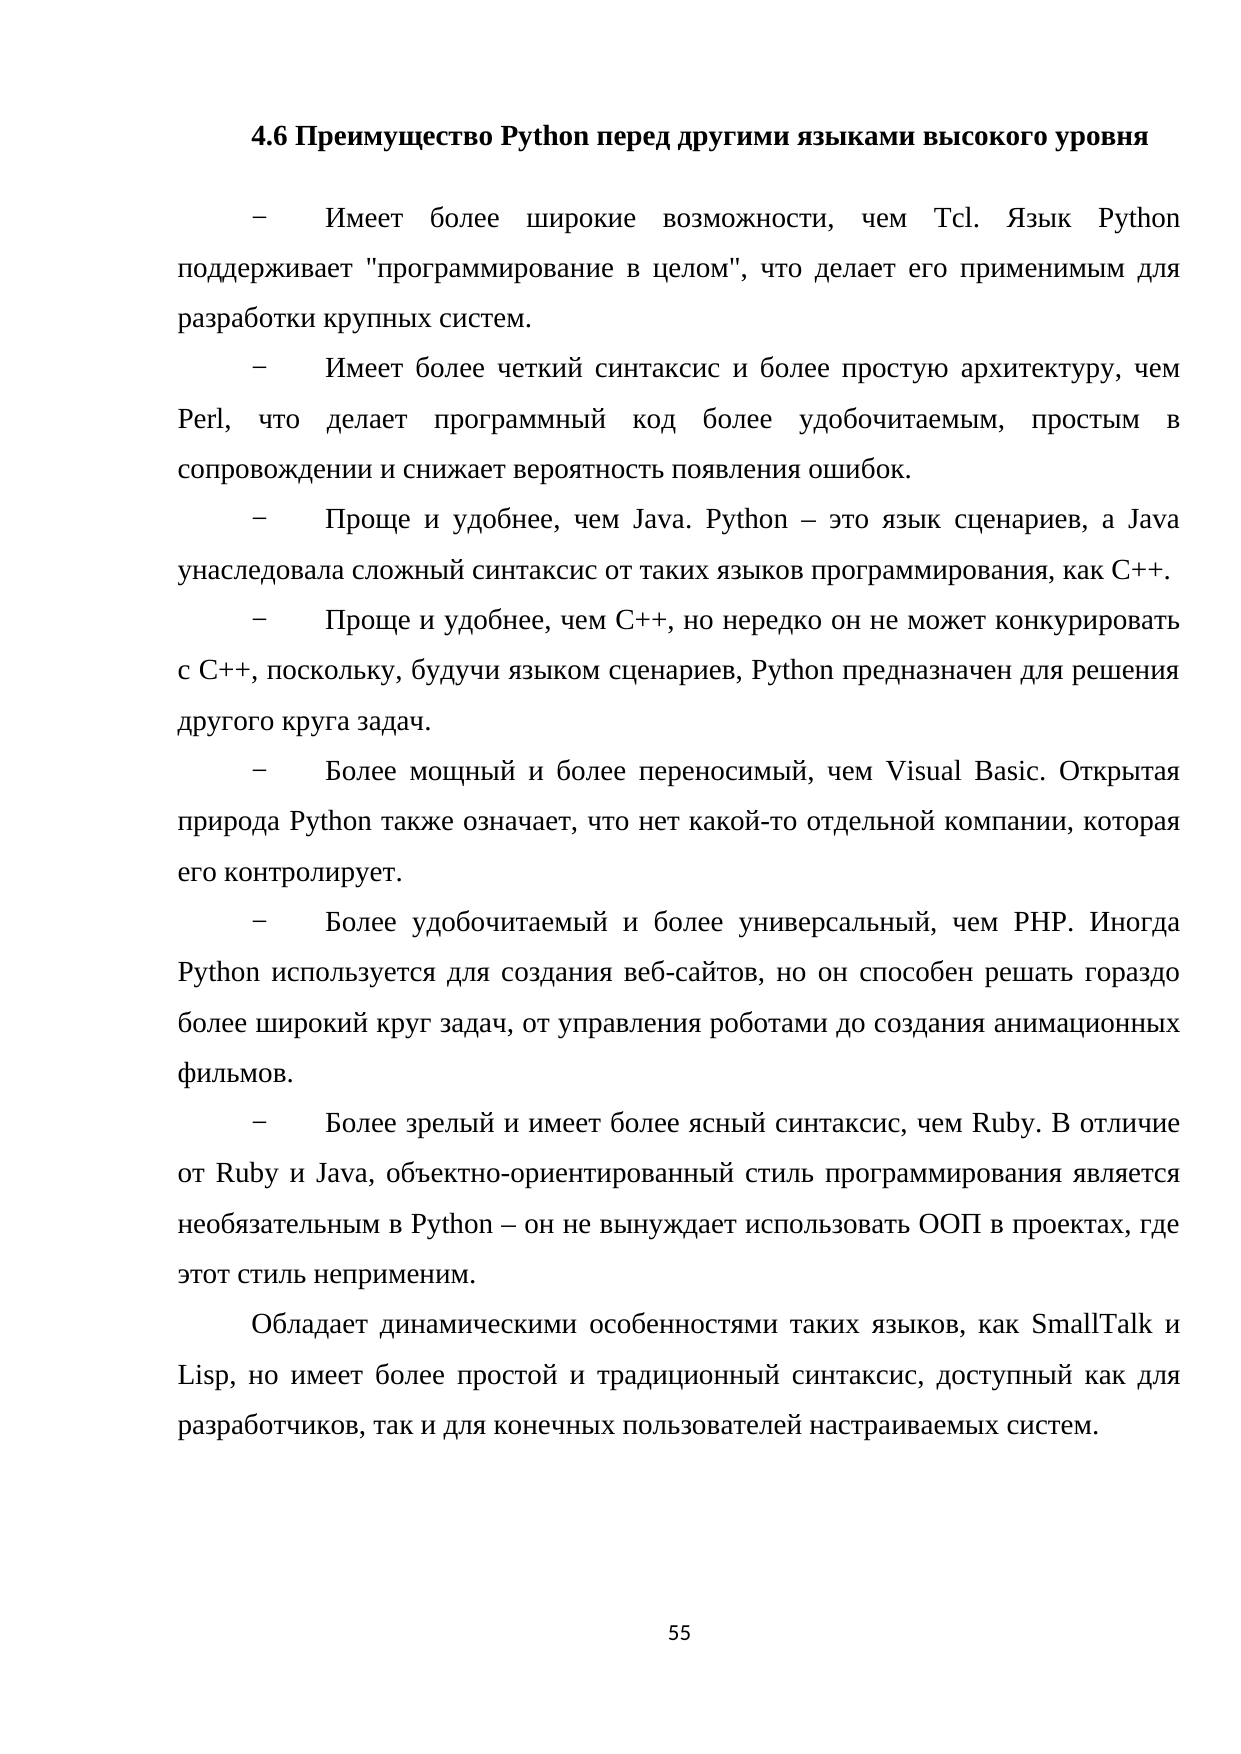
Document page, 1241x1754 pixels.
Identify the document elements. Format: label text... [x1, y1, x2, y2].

text − Проще и удобнее, чем C++, но нередко он не может конкурировать с C++, поскольку, будучи языком сценариев, Python предназначен для решения другого круга задач. [177, 602, 1181, 736]
text − Проще и удобнее, чем Java. Python – это язык сценариев, а Java унаследовала сложный синтаксис от таких языков программирования, как C++. [177, 502, 1181, 585]
text 4.6 Преимущество Python перед другими языками высокого уровня [177, 118, 1181, 152]
text − Более удобочитаемый и более универсальный, чем PHP. Иногда Python используется для создания веб-сайтов, но он способен решать гораздо более широкий круг задач, от управления роботами до создания анимационных фильмов. [177, 904, 1181, 1088]
text − Более мощный и более переносимый, чем Visual Basic. Открытая природа Python также означает, что нет какой-то отдельной компании, которая его контролирует. [177, 753, 1181, 887]
text − Имеет более четкий синтаксис и более простую архитектуру, чем Perl, что делает программный код более удобочитаемым, простым в сопровождении и снижает вероятность появления ошибок. [177, 351, 1181, 485]
text − Имеет более широкие возможности, чем Tcl. Язык Python поддерживает "программирование в целом", что делает его применимым для разработки крупных систем. [177, 200, 1181, 334]
text Обладает динамическими особенностями таких языков, как SmallTalk и Lisp, но имеет более простой и традиционный синтаксис, доступный как для разработчиков, так и для конечных пользователей настраиваемых систем. [177, 1307, 1181, 1441]
text − Более зрелый и имеет более ясный синтаксис, чем Ruby. В отличие от Ruby и Java, объектно-ориентированный стиль программирования является необязательным в Python – он не вынуждает использовать ООП в проектах, где этот стиль неприменим. [177, 1105, 1181, 1290]
